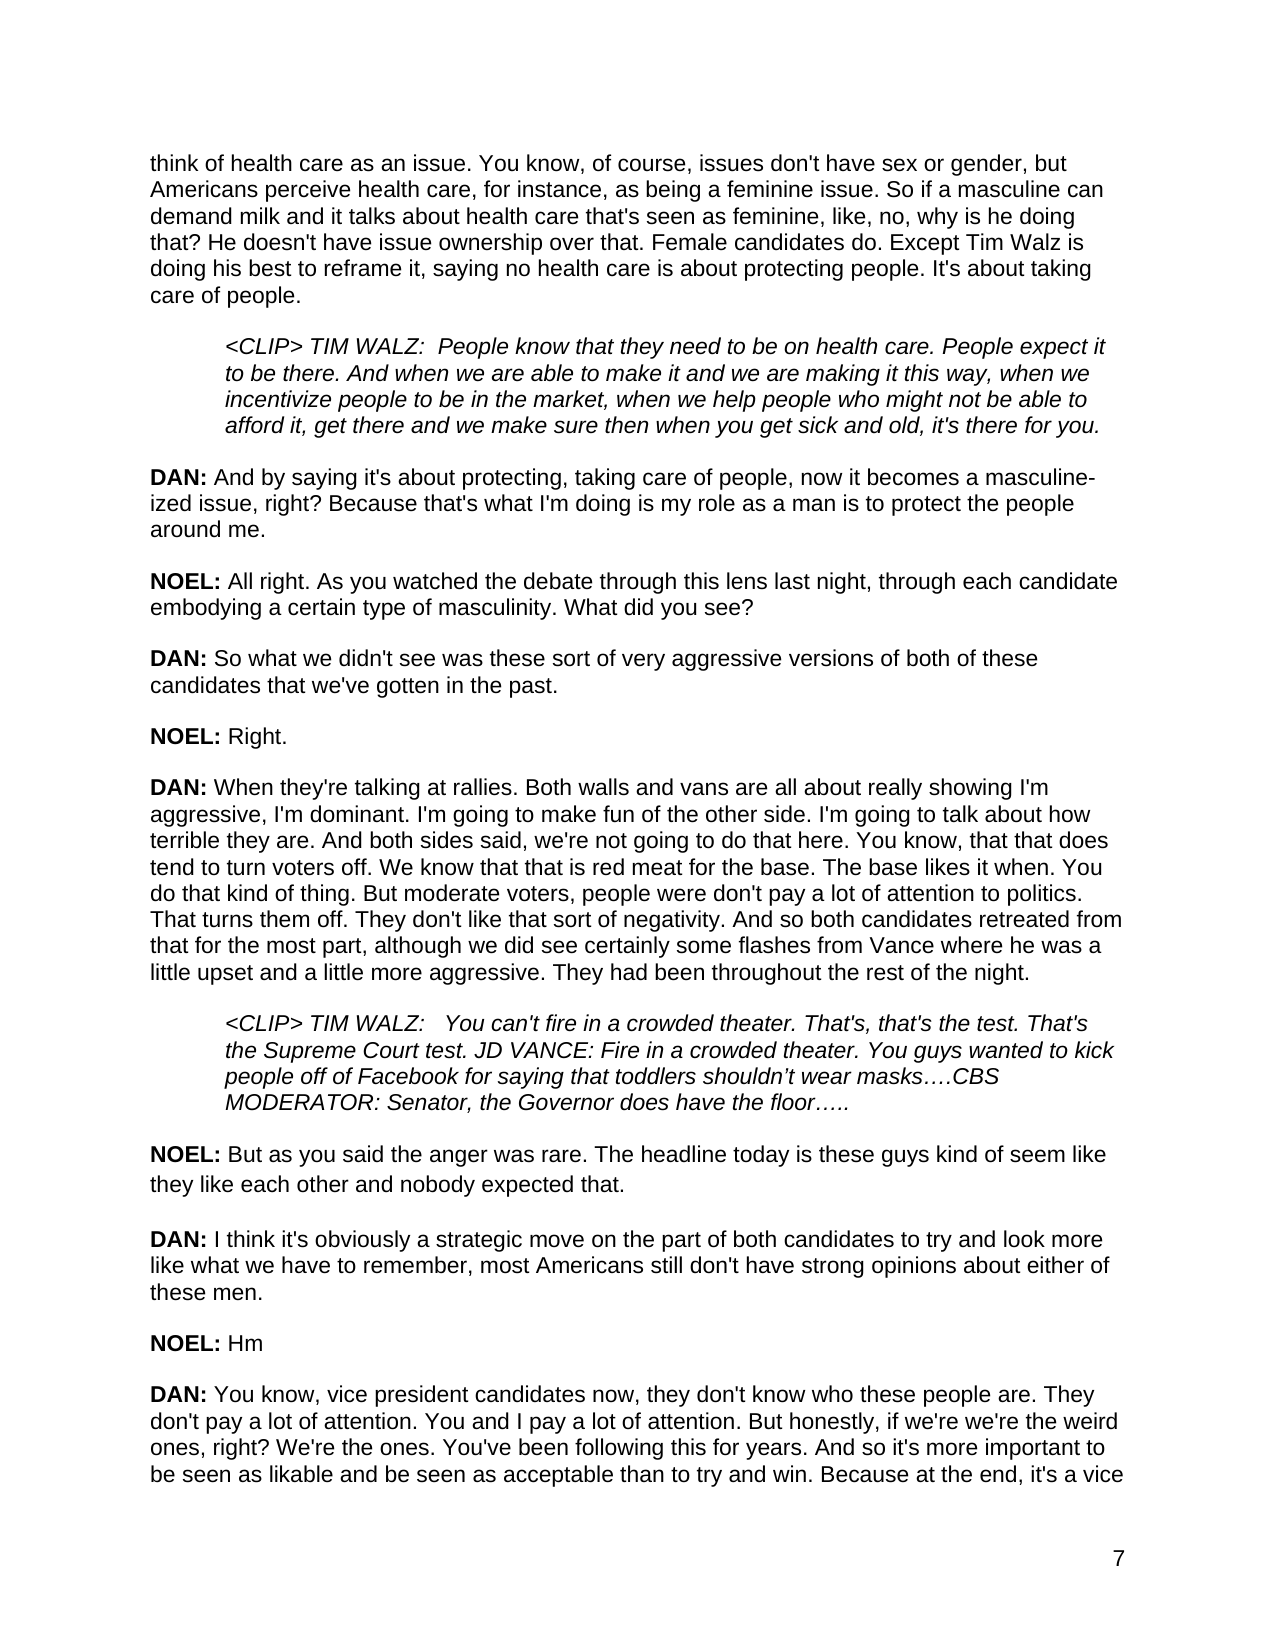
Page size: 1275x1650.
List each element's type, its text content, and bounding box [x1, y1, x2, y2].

text NOEL: Right. [150, 723, 1125, 749]
text DAN: When they're talking at rallies. Both walls and vans are all about really showing I'm aggressive, I'm dominant. I'm going to make fun of the other side. I'm going to talk about how terrible they are. And both sides said, we're not going to do that here. You know, that that does tend to turn voters off. We know that that is red meat for the base. The base likes it when. You do that kind of thing. But moderate voters, people were don't pay a lot of attention to politics. That turns them off. They don't like that sort of negativity. And so both candidates retreated from that for the most part, although we did see certainly some flashes from Vance where he was a little upset and a little more aggressive. They had been throughout the rest of the night. [150, 774, 1125, 985]
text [150, 1381, 1125, 1487]
text NOEL: Hm [150, 1330, 1125, 1356]
text NOEL: All right. As you watched the debate through this lens last night, through each candidate embodying a certain type of masculinity. What did you see? [150, 568, 1125, 620]
text DAN: I think it's obviously a strategic move on the part of both candidates to try and look more like what we have to remember, most Americans still don't have strong opinions about either of these men. [150, 1226, 1125, 1305]
text NOEL: But as you said the anger was rare. The headline today is these guys kind of seem like they like each other and nobody expected that. [150, 1141, 1125, 1197]
text DAN: And by saying it's about protecting, taking care of people, now it becomes a masculine-ized issue, right? Because that's what I'm doing is my role as a man is to protect the people around me. [150, 463, 1125, 543]
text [150, 150, 1125, 308]
text DAN: So what we didn't see was these sort of very aggressive versions of both of these candidates that we've gotten in the past. [150, 645, 1125, 698]
text <CLIP> TIM WALZ: You can't fire in a crowded theater. That's, that's the test. That's the Supreme Court test. JD VANCE: Fire in a crowded theater. You guys wanted to kick people off of Facebook for saying that toddlers shouldn’t wear masks….CBS MODERATOR: Senator, the Governor does have the floor….. [225, 1010, 1125, 1116]
text <CLIP> TIM WALZ: People know that they need to be on health care. People expect it to be there. And when we are able to make it and we are making it this way, when we incentivize people to be in the market, when we help people who might not be able to afford it, get there and we make sure then when you get sick and old, it's there for you. [225, 333, 1125, 438]
